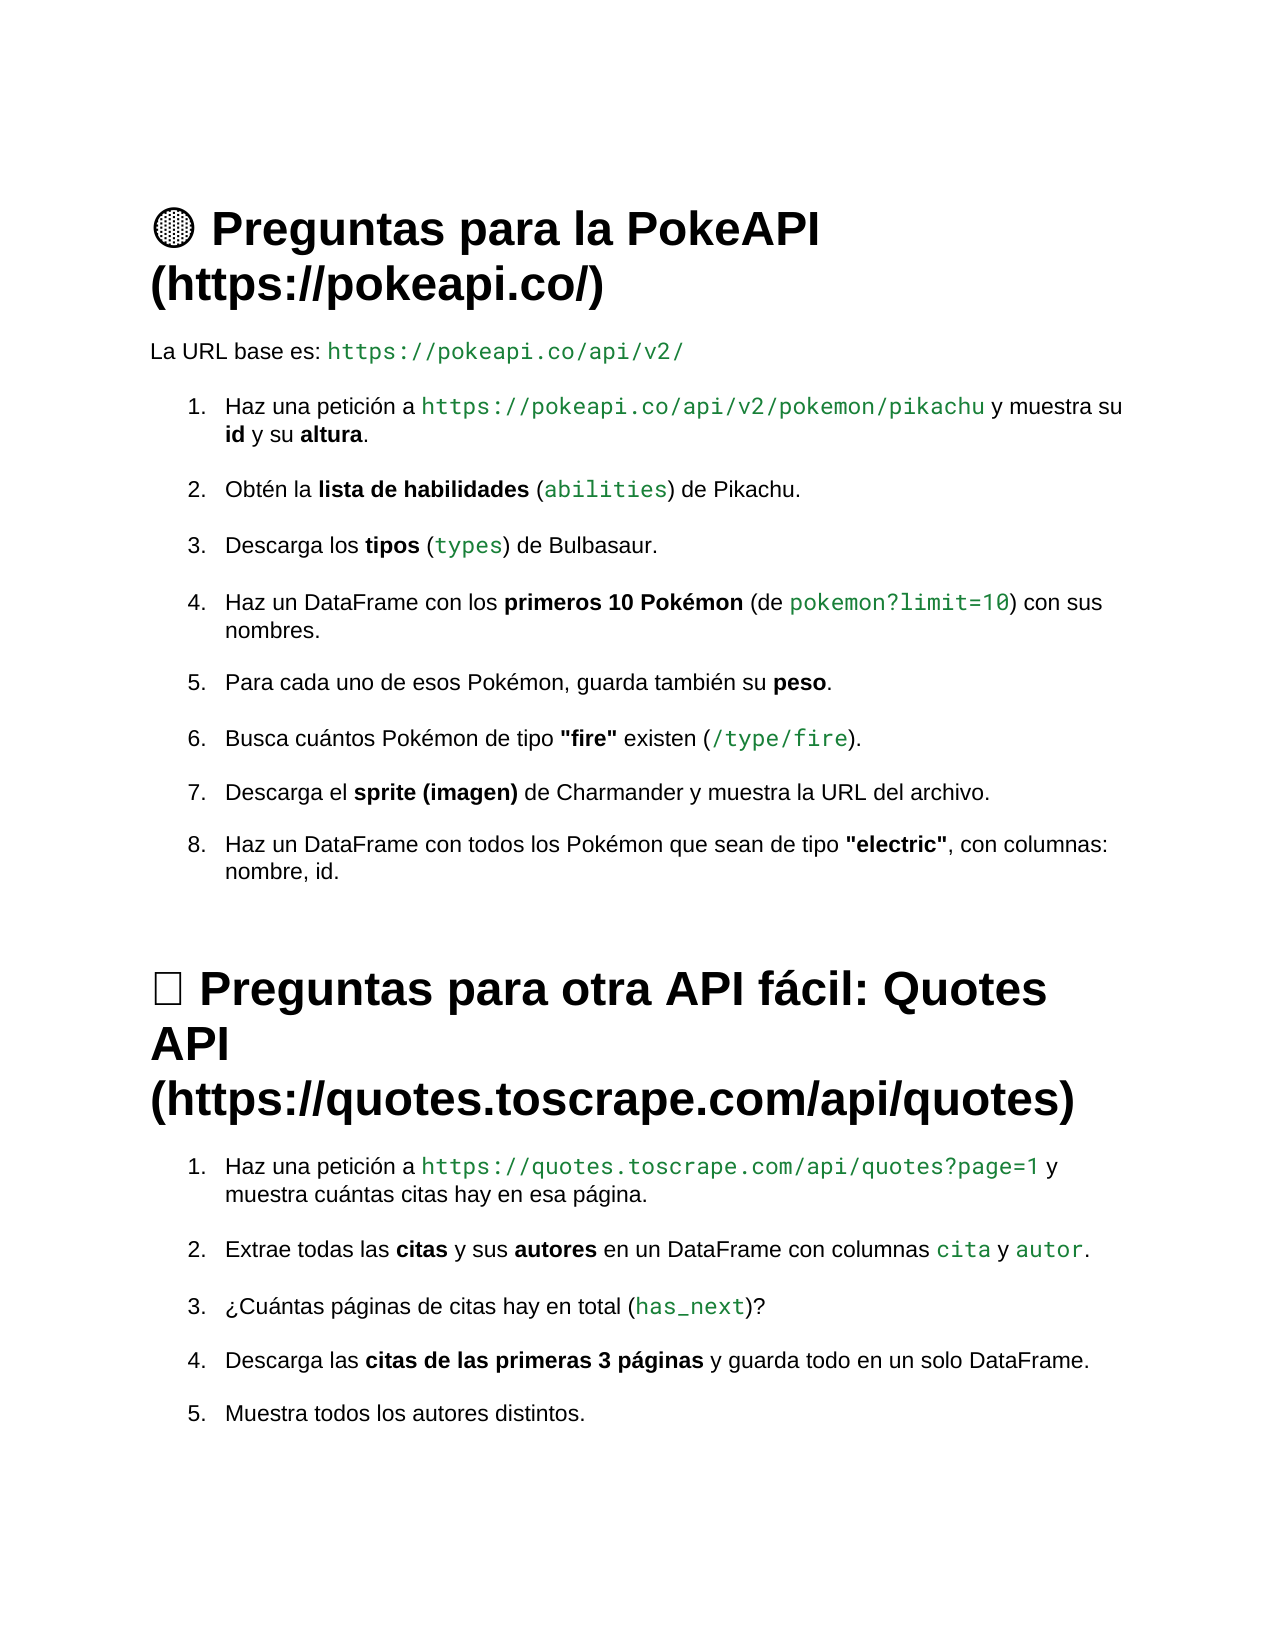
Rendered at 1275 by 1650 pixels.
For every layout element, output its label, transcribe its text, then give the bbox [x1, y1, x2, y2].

subtitle 🟡 Preguntas para la PokeAPI (https://pokeapi.co/) [150, 200, 1125, 310]
list Busca cuántos Pokémon de tipo "fire" existen (/type/fire). [187, 722, 1125, 779]
list Haz un DataFrame con todos los Pokémon que sean de tipo "electric", con columnas: nombre, id. [187, 831, 1125, 910]
list Descarga el sprite (imagen) de Charmander y muestra la URL del archivo. [187, 779, 1125, 831]
list Haz un DataFrame con los primeros 10 Pokémon (de pokemon?limit=10) con sus nombres. [187, 586, 1125, 669]
list Muestra todos los autores distintos. [187, 1399, 1125, 1452]
subtitle 🔵 Preguntas para otra API fácil: Quotes API (https://quotes.toscrape.com/api/quotes) [150, 960, 1125, 1126]
list Extrae todas las citas y sus autores en un DataFrame con columnas cita y autor. [187, 1234, 1125, 1290]
list Obtén la lista de habilidades (abilities) de Pikachu. [187, 473, 1125, 530]
list Haz una petición a https://pokeapi.co/api/v2/pokemon/pikachu y muestra su id y su altura. [187, 390, 1125, 473]
list Descarga las citas de las primeras 3 páginas y guarda todo en un solo DataFrame. [187, 1347, 1125, 1399]
list Descarga los tipos (types) de Bulbasaur. [187, 530, 1125, 586]
list Para cada uno de esos Pokémon, guarda también su peso. [187, 669, 1125, 722]
list ¿Cuántas páginas de citas hay en total (has_next)? [187, 1290, 1125, 1347]
text La URL base es: https://pokeapi.co/api/v2/ [150, 335, 1125, 365]
list Haz una petición a https://quotes.toscrape.com/api/quotes?page=1 y muestra cuántas citas hay en esa página. [187, 1151, 1125, 1234]
